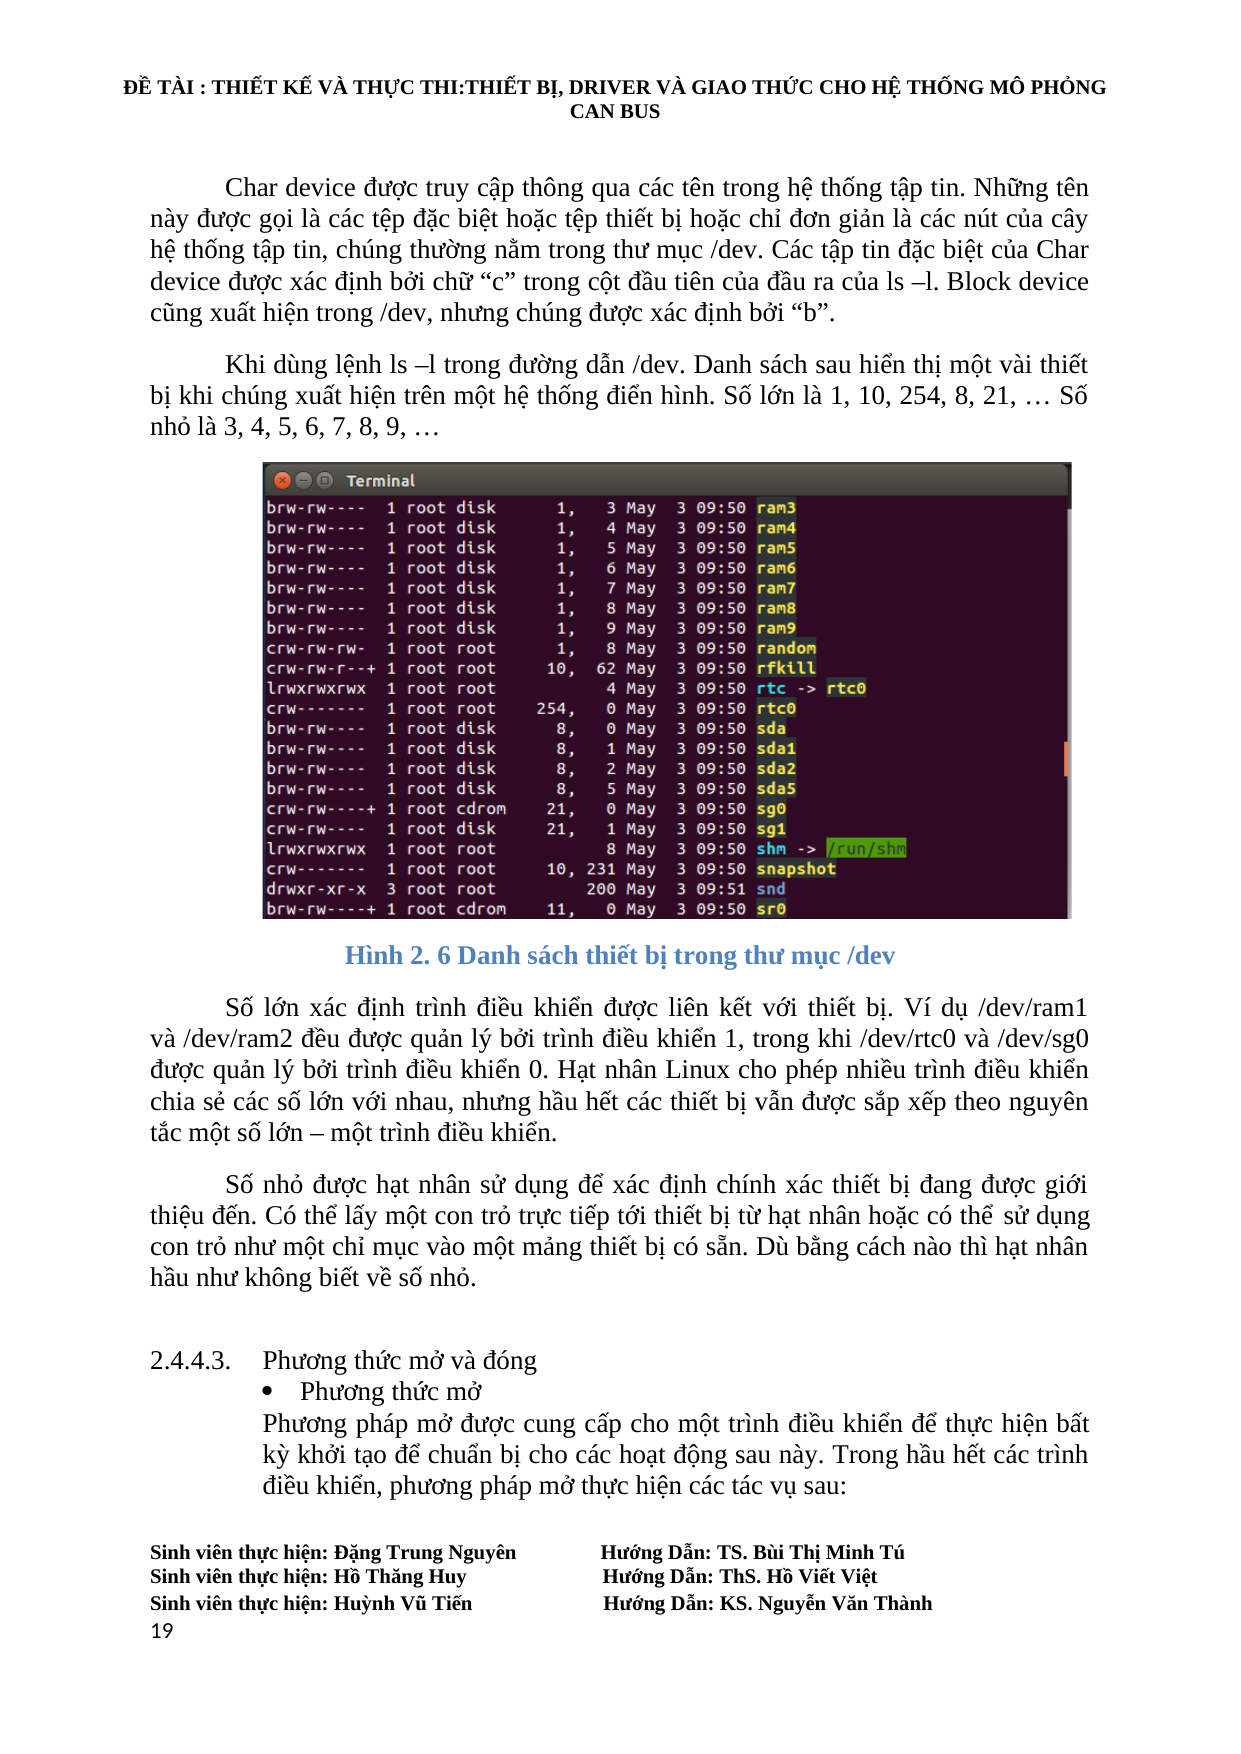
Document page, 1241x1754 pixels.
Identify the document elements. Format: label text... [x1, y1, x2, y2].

list Phương thức mở và đóng [150, 1344, 1090, 1375]
text Khi dùng lệnh ls –l trong đường dẫn /dev. Danh sách sau hiển thị một vài thiết bị khi chúng xuất hiện trên một hệ thống điển hình. Số lớn là 1, 10, 254, 8, 21, … Số nhỏ là 3, 4, 5, 6, 7, 8, 9, … [150, 348, 1090, 441]
picture [262, 462, 1072, 919]
list Phương thức mở [262, 1375, 1090, 1407]
text Số nhỏ được hạt nhân sử dụng để xác định chính xác thiết bị đang được giới thiệu đến. Có thể lấy một con trỏ trực tiếp tới thiết bị từ hạt nhân hoặc có thể sử dụng con trỏ như một chỉ mục vào một mảng thiết bị có sẵn. Dù bằng cách nào thì hạt nhân hầu như không biết về số nhỏ. [150, 1168, 1090, 1292]
text Hình 2. 6 Danh sách thiết bị trong thư mục /dev [150, 939, 1090, 970]
text Phương pháp mở được cung cấp cho một trình điều khiển để thực hiện bất kỳ khởi tạo để chuẩn bị cho các hoạt động sau này. Trong hầu hết các trình điều khiển, phương pháp mở thực hiện các tác vụ sau: [262, 1407, 1090, 1500]
text Số lớn xác định trình điều khiển được liên kết với thiết bị. Ví dụ /dev/ram1 và /dev/ram2 đều được quản lý bởi trình điều khiển 1, trong khi /dev/rtc0 và /dev/sg0 được quản lý bởi trình điều khiển 0. Hạt nhân Linux cho phép nhiều trình điều khiển chia sẻ các số lớn với nhau, nhưng hầu hết các thiết bị vẫn được sắp xếp theo nguyên tắc một số lớn – một trình điều khiển. [150, 991, 1090, 1147]
